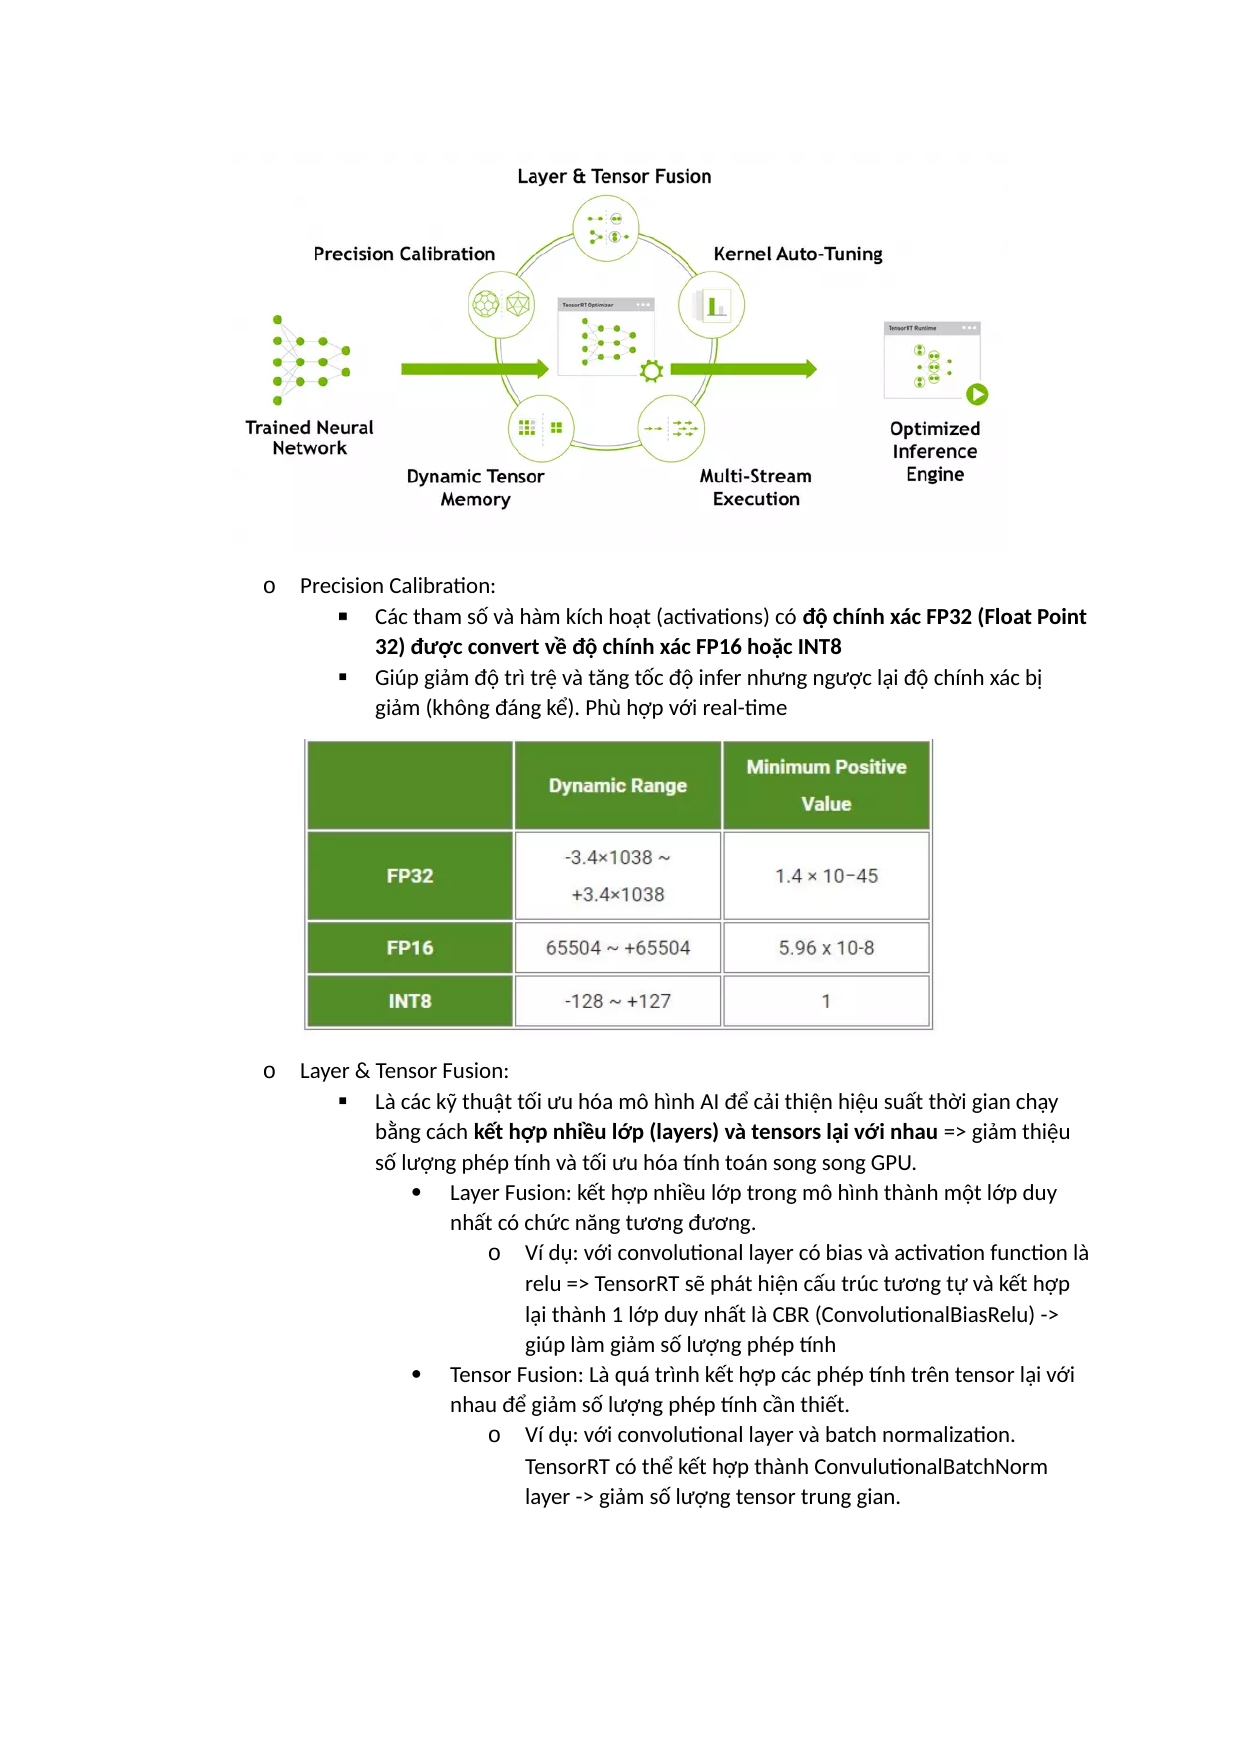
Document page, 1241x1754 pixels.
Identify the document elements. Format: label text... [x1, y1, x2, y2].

list Layer Fusion: kết hợp nhiều lớp trong mô hình thành một lớp duy nhất có chức năng tương đương. [412, 1178, 1090, 1236]
list Layer & Tensor Fusion: [262, 1056, 1090, 1085]
list Ví dụ: với convolutional layer và batch normalization. TensorRT có thể kết hợp thành ConvulutionalBatchNorm layer -> giảm số lượng tensor trung gian. [487, 1421, 1090, 1510]
list Ví dụ: với convolutional layer có bias và activation function là relu => TensorRT sẽ phát hiện cấu trúc tương tự và kết hợp lại thành 1 lớp duy nhất là CBR (ConvolutionalBiasRelu) -> giúp làm giảm số lượng phép tính [487, 1238, 1090, 1358]
list Các tham số và hàm kích hoạt (activations) có độ chính xác FP32 (Float Point 32) được convert về độ chính xác FP16 hoặc INT8 [337, 602, 1090, 660]
list Tensor Fusion: Là quá trình kết hợp các phép tính trên tensor lại với nhau để giảm số lượng phép tính cần thiết. [412, 1360, 1090, 1418]
list Giúp giảm độ trì trệ và tăng tốc độ infer nhưng ngược lại độ chính xác bị giảm (không đáng kể). Phù hợp với real-time [337, 663, 1090, 721]
picture [302, 739, 939, 1037]
picture [231, 150, 1010, 552]
list Là các kỹ thuật tối ưu hóa mô hình AI để cải thiện hiệu suất thời gian chạy bằng cách kết hợp nhiều lớp (layers) và tensors lại với nhau => giảm thiệu số lượng phép tính và tối ưu hóa tính toán song song GPU. [337, 1087, 1090, 1176]
list Precision Calibration: [262, 571, 1090, 600]
